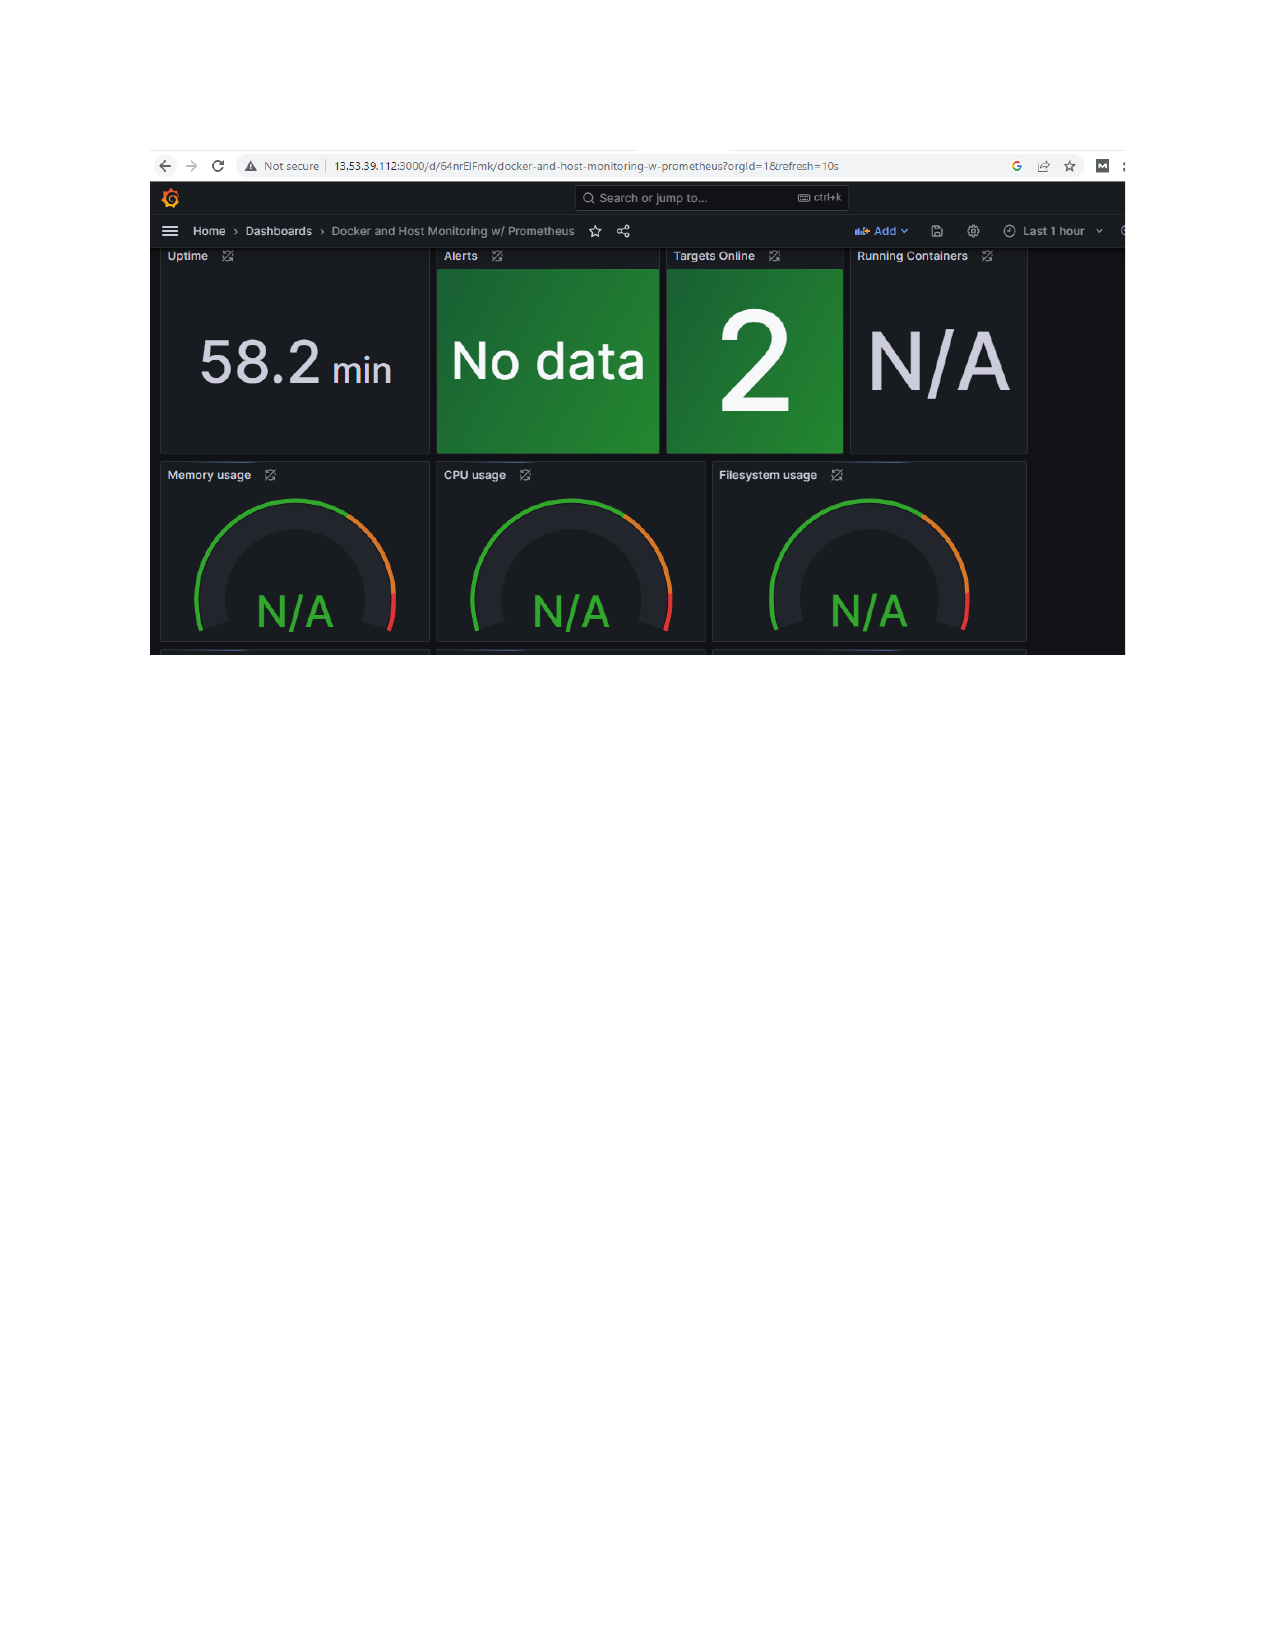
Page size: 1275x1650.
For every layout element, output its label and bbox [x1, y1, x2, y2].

picture [150, 150, 1125, 655]
